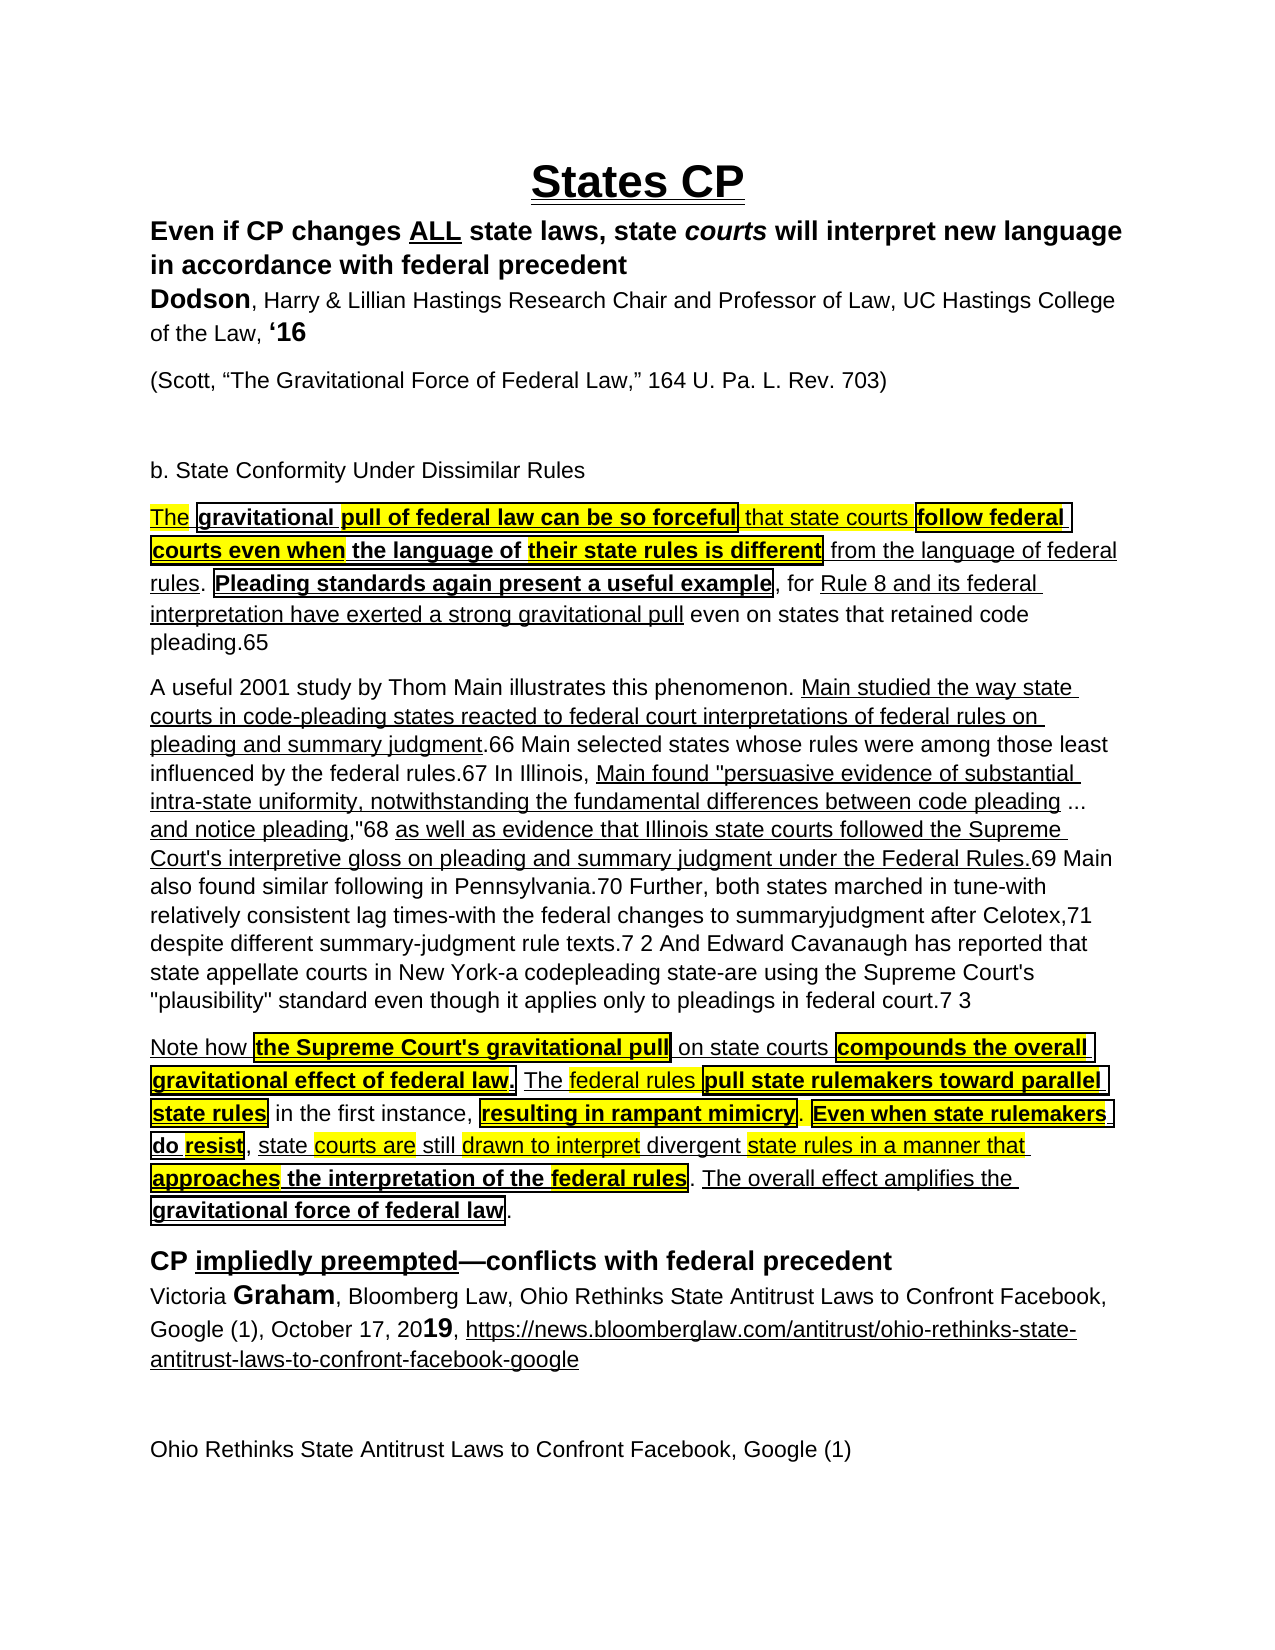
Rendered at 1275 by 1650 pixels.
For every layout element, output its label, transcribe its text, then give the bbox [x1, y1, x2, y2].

text (Scott, “The Gravitational Force of Federal Law,” 164 U. Pa. L. Rev. 703) [150, 367, 1125, 393]
text Dodson, Harry & Lillian Hastings Research Chair and Professor of Law, UC Hastings College of the Law, ‘16 [150, 283, 1125, 348]
subtitle States CP [150, 154, 1125, 207]
subtitle CP impliedly preempted—conflicts with federal precedent [150, 1245, 1125, 1276]
text The gravitational pull of federal law can be so forceful that state courts follow federal courts even when the language of their state rules is different from the language of federal rules. Pleading standards again present a useful example, for Rule 8 and its federal interpretation have exerted a strong gravitational pull even on states that retained code pleading.65 [150, 502, 1125, 655]
text A useful 2001 study by Thom Main illustrates this phenomenon. Main studied the way state courts in code-pleading states reacted to federal court interpretations of federal rules on pleading and summary judgment.66 Main selected states whose rules were among those least influenced by the federal rules.67 In Illinois, Main found "persuasive evidence of substantial intra-state uniformity, notwithstanding the fundamental differences between code pleading ... and notice pleading,"68 as well as evidence that Illinois state courts followed the Supreme Court's interpretive gloss on pleading and summary judgment under the Federal Rules.69 Main also found similar following in Pennsylvania.70 Further, both states marched in tune-with relatively consistent lag times-with the federal changes to summaryjudgment after Celotex,71 despite different summary-judgment rule texts.7 2 And Edward Cavanaugh has reported that state appellate courts in New York-a codepleading state-are using the Supreme Court's "plausibility" standard even though it applies only to pleadings in federal court.7 3 [150, 674, 1125, 1013]
text b. State Conformity Under Dissimilar Rules [150, 457, 1125, 483]
subtitle Even if CP changes ALL state laws, state courts will interpret new language in accordance with federal precedent [150, 215, 1125, 280]
text Ohio Rethinks State Antitrust Laws to Confront Facebook, Google (1) [150, 1436, 1125, 1462]
text Victoria Graham, Bloomberg Law, Ohio Rethinks State Antitrust Laws to Confront Facebook, Google (1), October 17, 2019, https://news.bloomberglaw.com/antitrust/ohio-rethinks-state-antitrust-laws-to-confront-facebook-google [150, 1279, 1125, 1372]
text Note how the Supreme Court's gravitational pull on state courts compounds the overall gravitational effect of federal law. The federal rules pull state rulemakers toward parallel state rules in the first instance, resulting in rampant mimicry. Even when state rulemakers do resist, state courts are still drawn to interpret divergent state rules in a manner that approaches the interpretation of the federal rules. The overall effect amplifies the gravitational force of federal law. [150, 1032, 1125, 1226]
